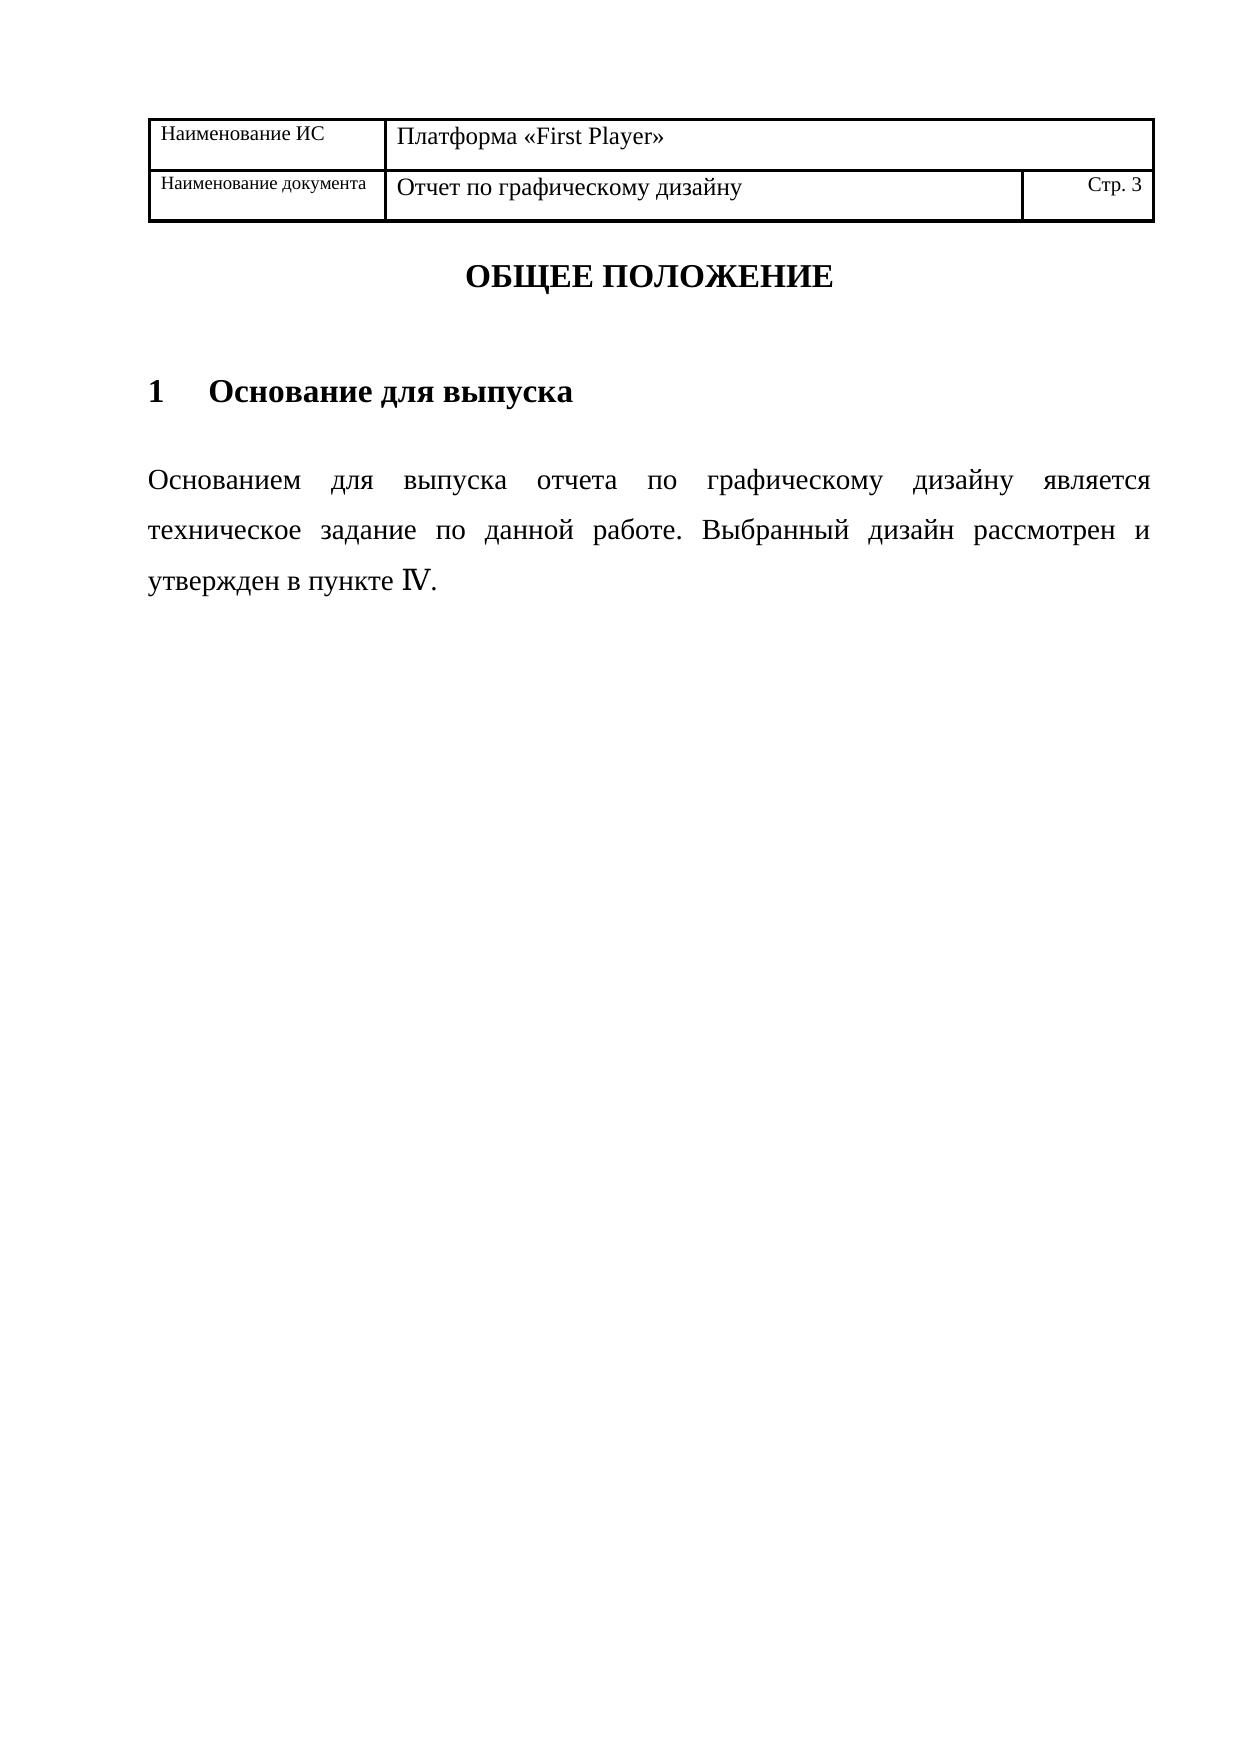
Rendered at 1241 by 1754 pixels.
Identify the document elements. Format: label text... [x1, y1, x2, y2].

text Основанием для выпуска отчета по графическому дизайну является техническое задание по данной работе. Выбранный дизайн рассмотрен и утвержден в пункте Ⅳ. [148, 462, 1152, 596]
table_cell Наименование документа [151, 172, 384, 219]
table_header Наименование ИС [151, 121, 384, 169]
table_cell Стр. 3 [1024, 172, 1152, 219]
text ОБЩЕЕ ПОЛОЖЕНИЕ [148, 256, 1152, 294]
list Основание для выпуска [148, 371, 1152, 409]
table_cell Отчет по графическому дизайну [387, 172, 1021, 219]
table_header Платформа «First Player» [387, 121, 1152, 169]
